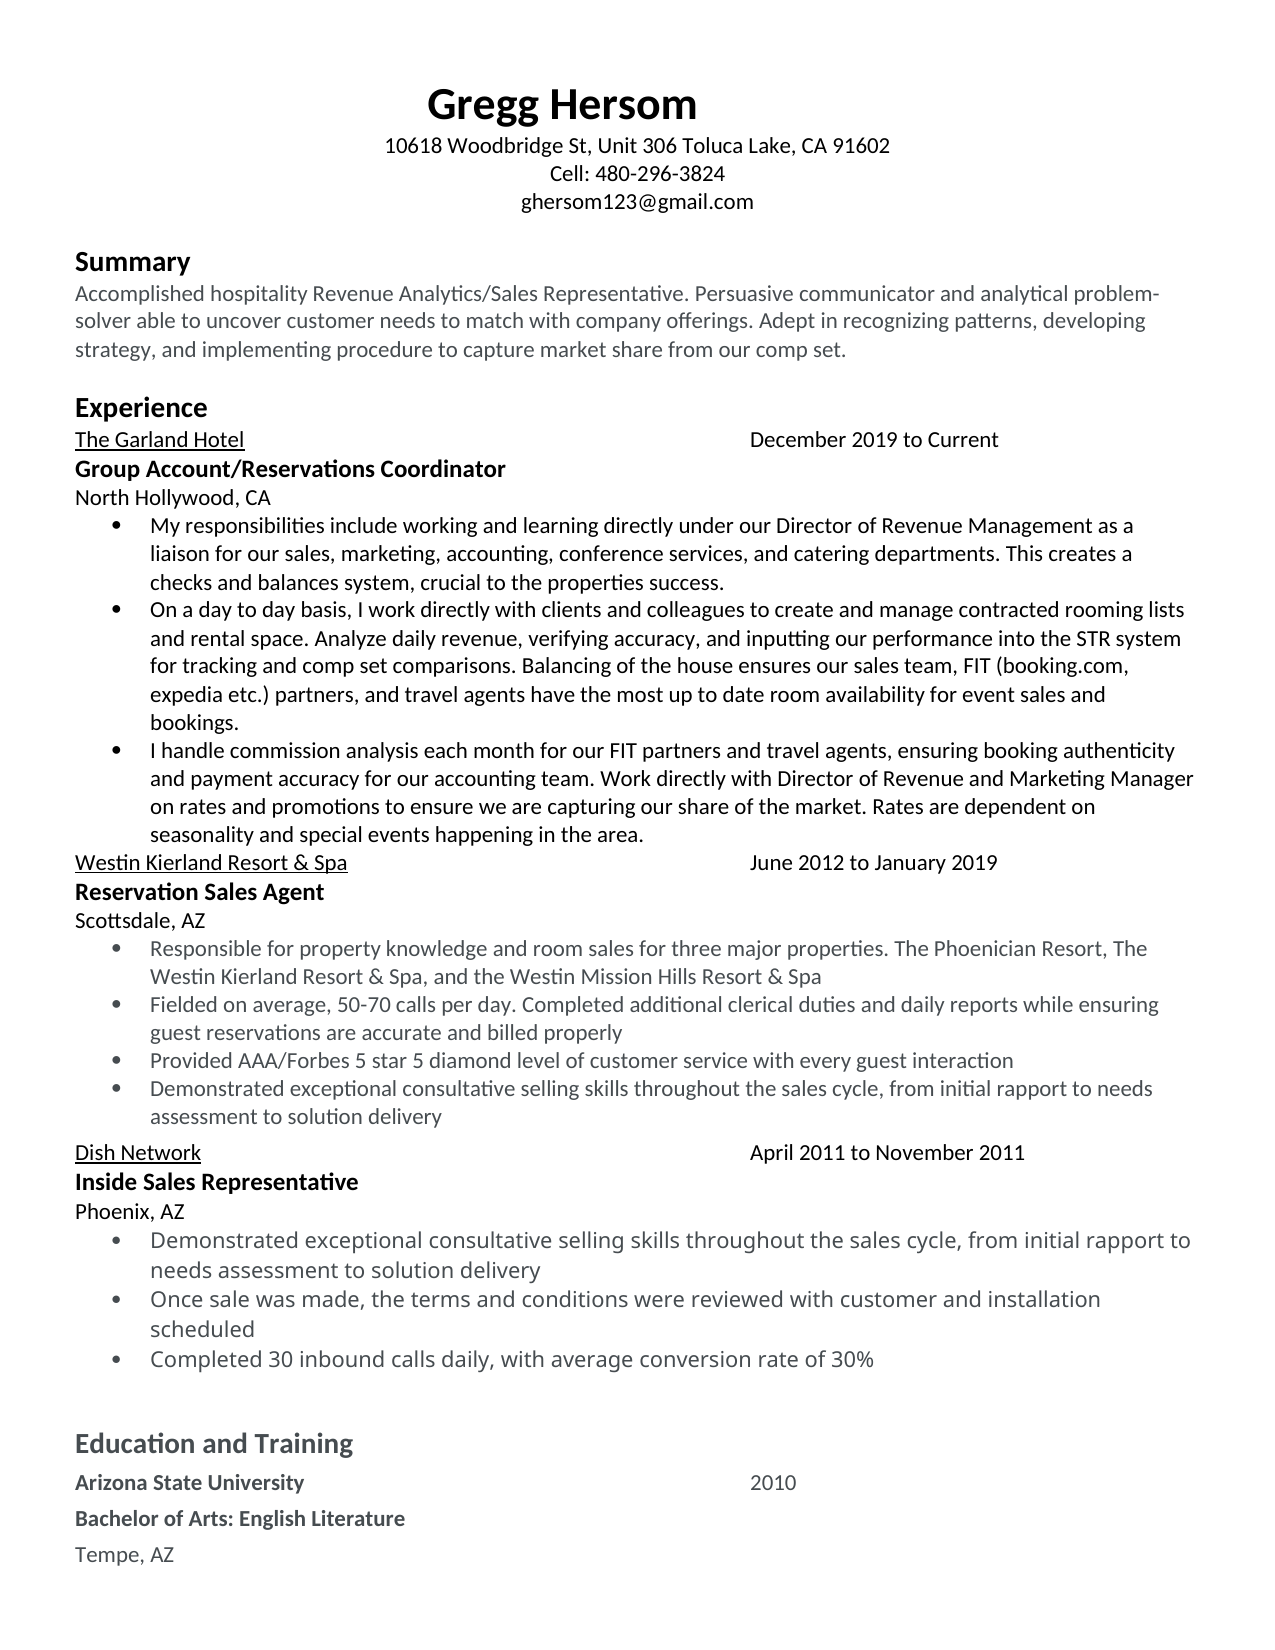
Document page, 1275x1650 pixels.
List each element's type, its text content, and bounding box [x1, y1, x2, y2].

text Accomplished hospitality Revenue Analytics/Sales Representative. Persuasive communicator and analytical problem-solver able to uncover customer needs to match with company offerings. Adept in recognizing patterns, developing strategy, and implementing procedure to capture market share from our comp set. [848, 279, 1200, 363]
text Reservation Sales Agent [75, 876, 1200, 906]
list Completed 30 inbound calls daily, with average conversion rate of 30% [112, 1344, 1200, 1374]
text Summary [75, 243, 1200, 279]
list Once sale was made, the terms and conditions were reviewed with customer and installation scheduled [112, 1284, 1200, 1344]
list Fielded on average, 50-70 calls per day. Completed additional clerical duties and daily reports while ensuring guest reservations are accurate and billed properly [112, 990, 1200, 1046]
list I handle commission analysis each month for our FIT partners and travel agents, ensuring booking authenticity and payment accuracy for our accounting team. Work directly with Director of Revenue and Marketing Manager on rates and promotions to ensure we are capturing our share of the market. Rates are dependent on seasonality and special events happening in the area. [112, 736, 1200, 848]
text 10618 Woodbridge St, Unit 306 Toluca Lake, CA 91602 [75, 131, 1200, 159]
text Experience [75, 389, 1200, 425]
list Responsible for property knowledge and room sales for three major properties. The Phoenician Resort, The Westin Kierland Resort & Spa, and the Westin Mission Hills Resort & Spa [112, 934, 1200, 990]
text The Garland Hotel December 2019 to Current [75, 425, 1200, 453]
text Cell: 480-296-3824 [75, 159, 1200, 187]
list My responsibilities include working and learning directly under our Director of Revenue Management as a liaison for our sales, marketing, accounting, conference services, and catering departments. This creates a checks and balances system, crucial to the properties success. [112, 512, 1200, 596]
list Demonstrated exceptional consultative selling skills throughout the sales cycle, from initial rapport to needs assessment to solution delivery [112, 1225, 1200, 1284]
text Scottsdale, AZ [75, 906, 1200, 934]
text Arizona State University 2010 [75, 1468, 1200, 1497]
list Demonstrated exceptional consultative selling skills throughout the sales cycle, from initial rapport to needs assessment to solution delivery [112, 1074, 1200, 1131]
text ghersom123@gmail.com [75, 187, 1200, 215]
text North Hollywood, CA [75, 483, 1200, 512]
text Inside Sales Representative [75, 1166, 1200, 1197]
text Tempe, AZ [75, 1540, 1200, 1568]
text Group Account/Reservations Coordinator [75, 453, 1200, 483]
list On a day to day basis, I work directly with clients and colleagues to create and manage contracted rooming lists and rental space. Analyze daily revenue, verifying accuracy, and inputting our performance into the STR system for tracking and comp set comparisons. Balancing of the house ensures our sales team, FIT (booking.com, expedia etc.) partners, and travel agents have the most up to date room availability for event sales and bookings. [112, 596, 1200, 736]
text Phoenix, AZ [75, 1197, 1200, 1225]
text Dish Network April 2011 to November 2011 [75, 1138, 1200, 1166]
text Education and Training [75, 1425, 1200, 1461]
list Provided AAA/Forbes 5 star 5 diamond level of customer service with every guest interaction [112, 1046, 1200, 1074]
text Bachelor of Arts: English Literature [75, 1504, 1200, 1532]
text Westin Kierland Resort & Spa June 2012 to January 2019 [75, 848, 1200, 876]
